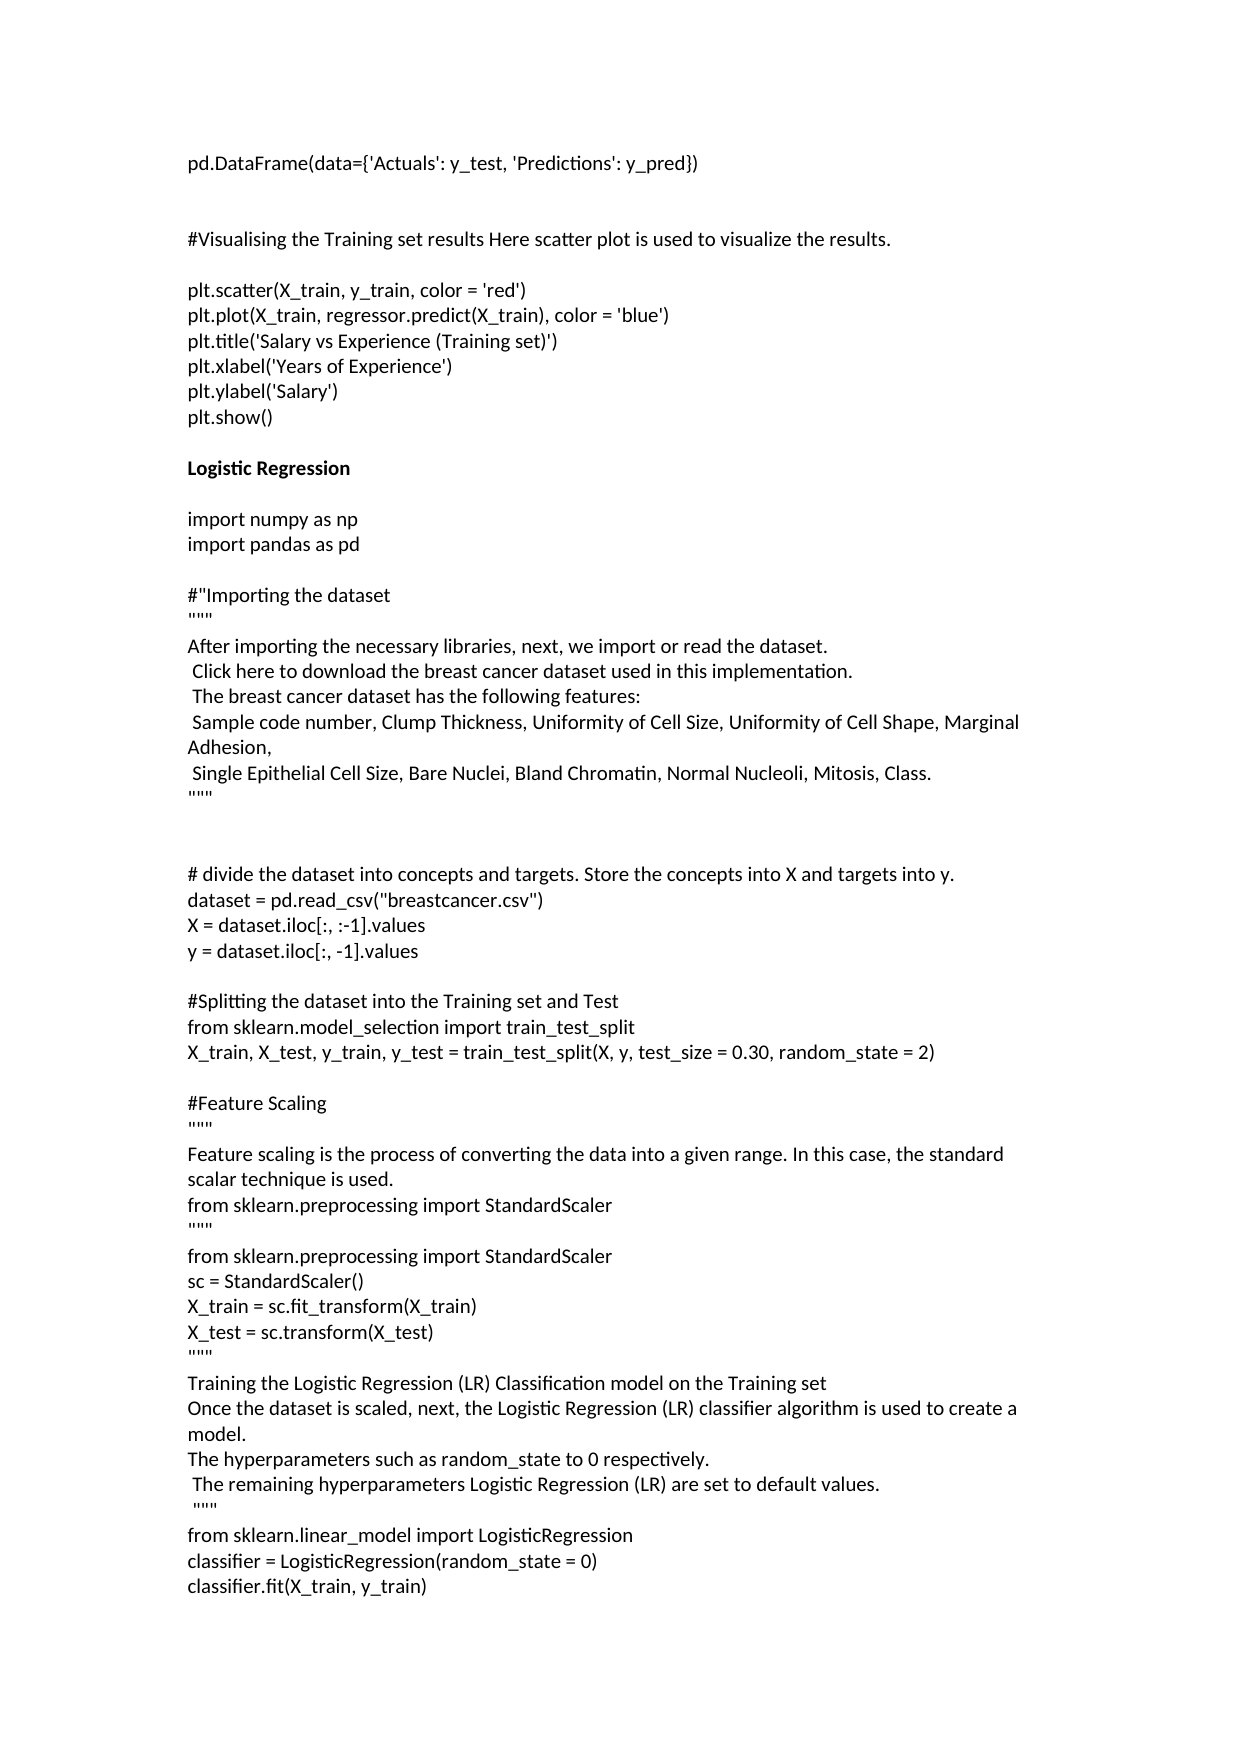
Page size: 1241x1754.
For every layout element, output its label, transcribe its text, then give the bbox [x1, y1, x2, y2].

text plt.title('Salary vs Experience (Training set)') [187, 328, 1053, 353]
text Training the Logistic Regression (LR) Classification model on the Training set [187, 1370, 1053, 1395]
text X_train, X_test, y_train, y_test = train_test_split(X, y, test_size = 0.30, random_state = 2) [187, 1039, 1053, 1065]
text """ [187, 1344, 1053, 1370]
text The breast cancer dataset has the following features: [187, 684, 1053, 709]
text classifier = LogisticRegression(random_state = 0) [187, 1548, 1053, 1573]
text The hyperparameters such as random_state to 0 respectively. [187, 1446, 1053, 1472]
text Sample code number, Clump Thickness, Uniformity of Cell Size, Uniformity of Cell Shape, Marginal Adhesion, [187, 709, 1053, 760]
text from sklearn.model_selection import train_test_split [187, 1014, 1053, 1039]
text plt.xlabel('Years of Experience') [187, 353, 1053, 379]
text pd.DataFrame(data={'Actuals': y_test, 'Predictions': y_pred}) [187, 150, 1053, 175]
text plt.ylabel('Salary') [187, 379, 1053, 404]
text The remaining hyperparameters Logistic Regression (LR) are set to default values. [187, 1472, 1053, 1497]
text classifier.fit(X_train, y_train) [187, 1573, 1053, 1599]
text """ [187, 1217, 1053, 1243]
text """ [187, 785, 1053, 811]
text from sklearn.linear_model import LogisticRegression [187, 1522, 1053, 1548]
text X = dataset.iloc[:, :-1].values [187, 912, 1053, 938]
text X_test = sc.transform(X_test) [187, 1319, 1053, 1344]
text """ [187, 1497, 1053, 1522]
text plt.plot(X_train, regressor.predict(X_train), color = 'blue') [187, 302, 1053, 328]
text Single Epithelial Cell Size, Bare Nuclei, Bland Chromatin, Normal Nucleoli, Mitosis, Class. [187, 760, 1053, 785]
text #Visualising the Training set results Here scatter plot is used to visualize the results. [187, 226, 1053, 252]
text Click here to download the breast cancer dataset used in this implementation. [187, 658, 1053, 684]
text sc = StandardScaler() [187, 1268, 1053, 1294]
text #Feature Scaling [187, 1090, 1053, 1116]
text plt.show() [187, 404, 1053, 429]
text """ [187, 1116, 1053, 1141]
text y = dataset.iloc[:, -1].values [187, 938, 1053, 963]
text X_train = sc.fit_transform(X_train) [187, 1294, 1053, 1319]
text Once the dataset is scaled, next, the Logistic Regression (LR) classifier algorithm is used to create a model. [187, 1395, 1053, 1446]
text dataset = pd.read_csv("breastcancer.csv") [187, 887, 1053, 912]
text #"Importing the dataset [187, 582, 1053, 607]
text #Splitting the dataset into the Training set and Test [187, 989, 1053, 1014]
text After importing the necessary libraries, next, we import or read the dataset. [187, 633, 1053, 658]
text from sklearn.preprocessing import StandardScaler [187, 1192, 1053, 1217]
text """ [187, 607, 1053, 633]
text # divide the dataset into concepts and targets. Store the concepts into X and targets into y. [187, 862, 1053, 887]
text import pandas as pd [187, 531, 1053, 557]
text Feature scaling is the process of converting the data into a given range. In this case, the standard scalar technique is used. [187, 1141, 1053, 1192]
text import numpy as np [187, 506, 1053, 531]
text from sklearn.preprocessing import StandardScaler [187, 1243, 1053, 1268]
text Logistic Regression [187, 455, 1053, 480]
text plt.scatter(X_train, y_train, color = 'red') [187, 277, 1053, 302]
